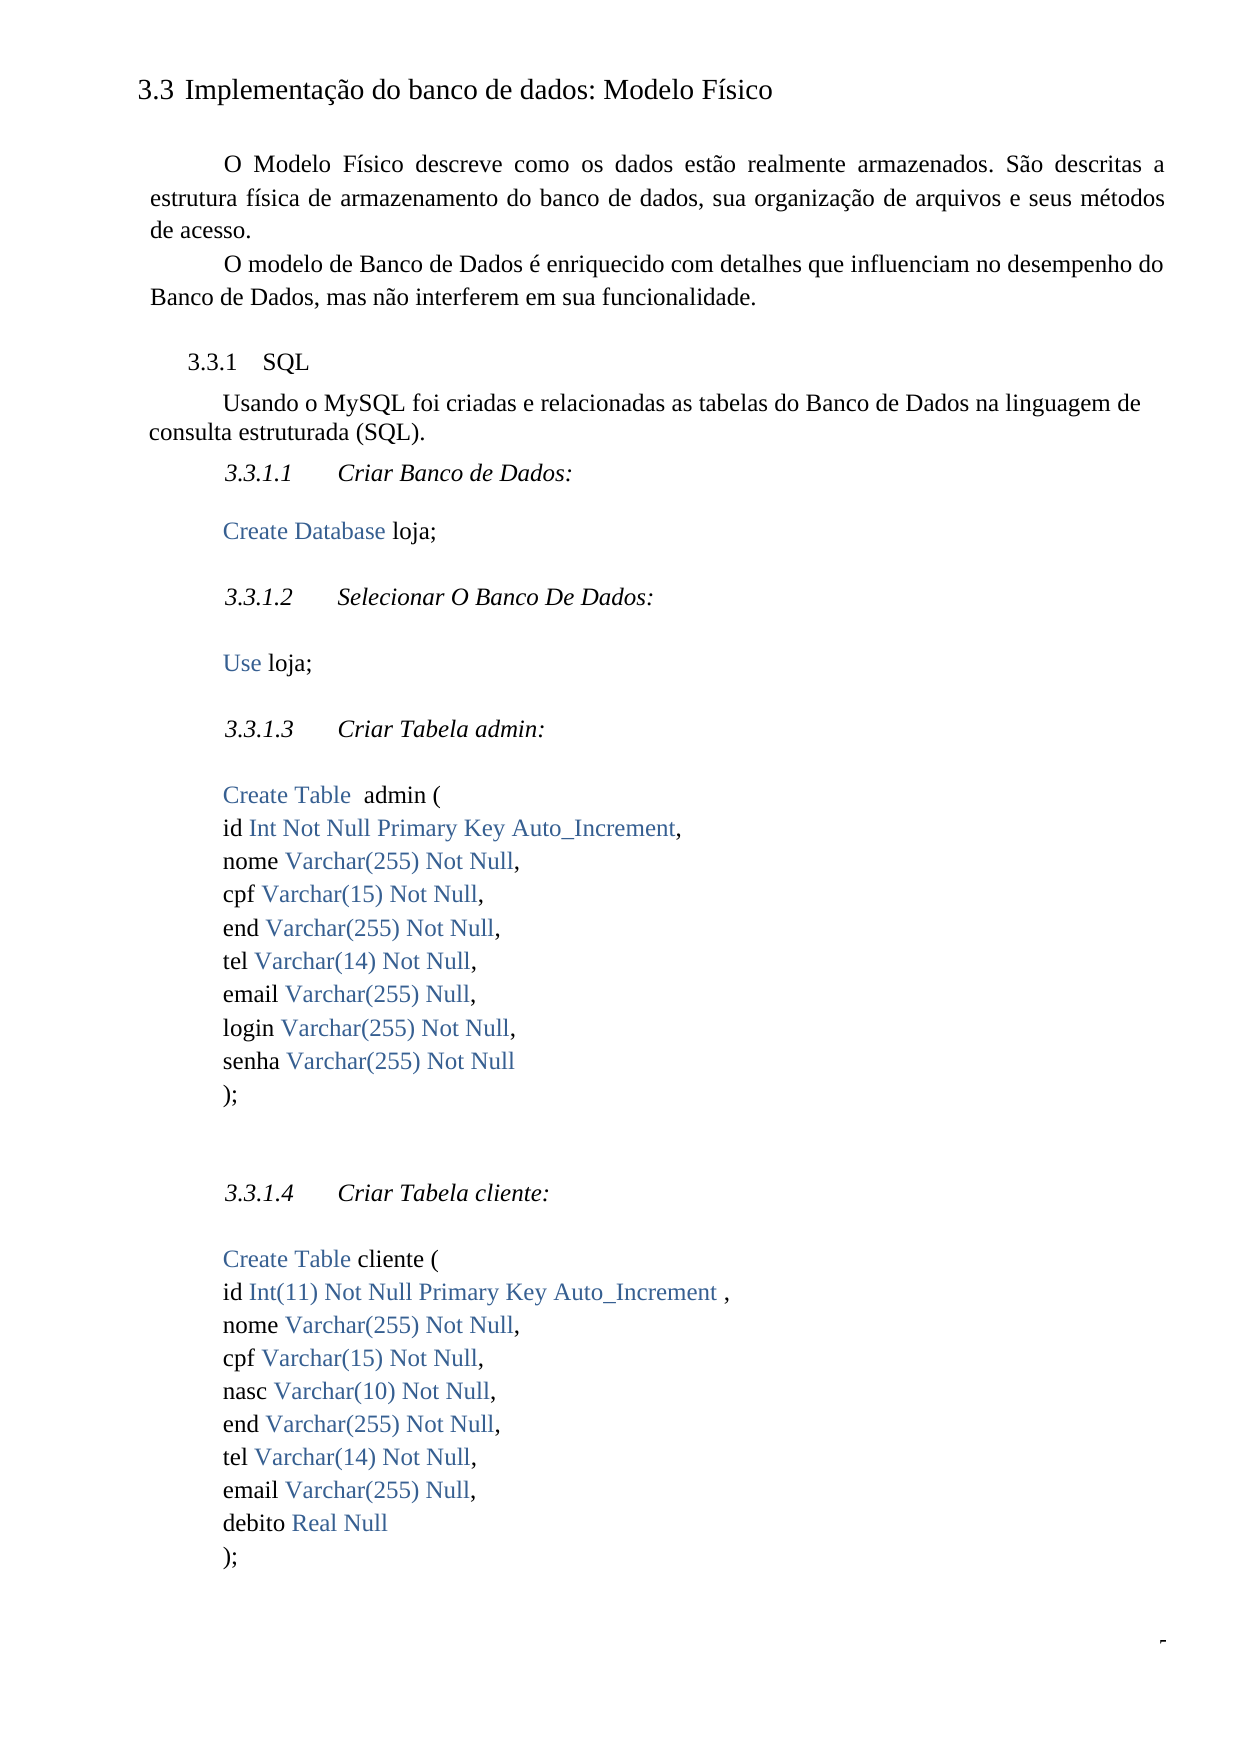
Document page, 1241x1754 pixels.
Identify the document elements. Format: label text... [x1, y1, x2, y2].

list Selecionar O Banco De Dados: [225, 582, 1178, 611]
text Create Table cliente ( [223, 1244, 1178, 1273]
list 3.3.1.3 Criar Tabela admin: [225, 714, 1178, 742]
text end Varchar(255) Not Null, [223, 1409, 566, 1438]
list Criar Banco de Dados: [225, 458, 1178, 487]
text senha Varchar(255) Not Null [223, 1046, 578, 1075]
text Create Table admin ( [223, 780, 1178, 809]
subtitle Implementação do banco de dados: Modelo Físico [137, 72, 1178, 106]
text Create Database loja; [223, 516, 1178, 544]
text tel Varchar(14) Not Null, [223, 946, 578, 975]
list SQL [187, 347, 1178, 376]
text O Modelo Físico descreve como os dados estão realmente armazenados. São descritas a estrutura física de armazenamento do banco de dados, sua organização de arquivos e seus métodos de acesso. [150, 149, 1165, 244]
text Use loja; [223, 648, 1178, 677]
text cpf Varchar(15) Not Null, [223, 879, 578, 908]
text cpf Varchar(15) Not Null, [223, 1343, 566, 1372]
text id Int(11) Not Null Primary Key Auto_Increment , nome Varchar(255) Not Null, [223, 1277, 734, 1339]
text debito Real Null [223, 1508, 566, 1537]
text nasc Varchar(10) Not Null, [223, 1376, 566, 1405]
text Usando o MySQL foi criadas e relacionadas as tabelas do Banco de Dados na linguagem de consulta estruturada (SQL). [149, 388, 1178, 446]
text ); [223, 1079, 1178, 1108]
list 3.3.1.4 Criar Tabela cliente: [225, 1178, 1178, 1207]
text id Int Not Null Primary Key Auto_Increment, nome Varchar(255) Not Null, [223, 813, 737, 875]
text O modelo de Banco de Dados é enriquecido com detalhes que influenciam no desempenho do Banco de Dados, mas não interferem em sua funcionalidade. [150, 249, 1178, 310]
text login Varchar(255) Not Null, [223, 1013, 578, 1041]
text email Varchar(255) Null, [223, 1475, 566, 1504]
text email Varchar(255) Null, [223, 979, 578, 1008]
text tel Varchar(14) Not Null, [223, 1442, 566, 1471]
text ); [223, 1541, 1178, 1570]
text end Varchar(255) Not Null, [223, 913, 578, 941]
